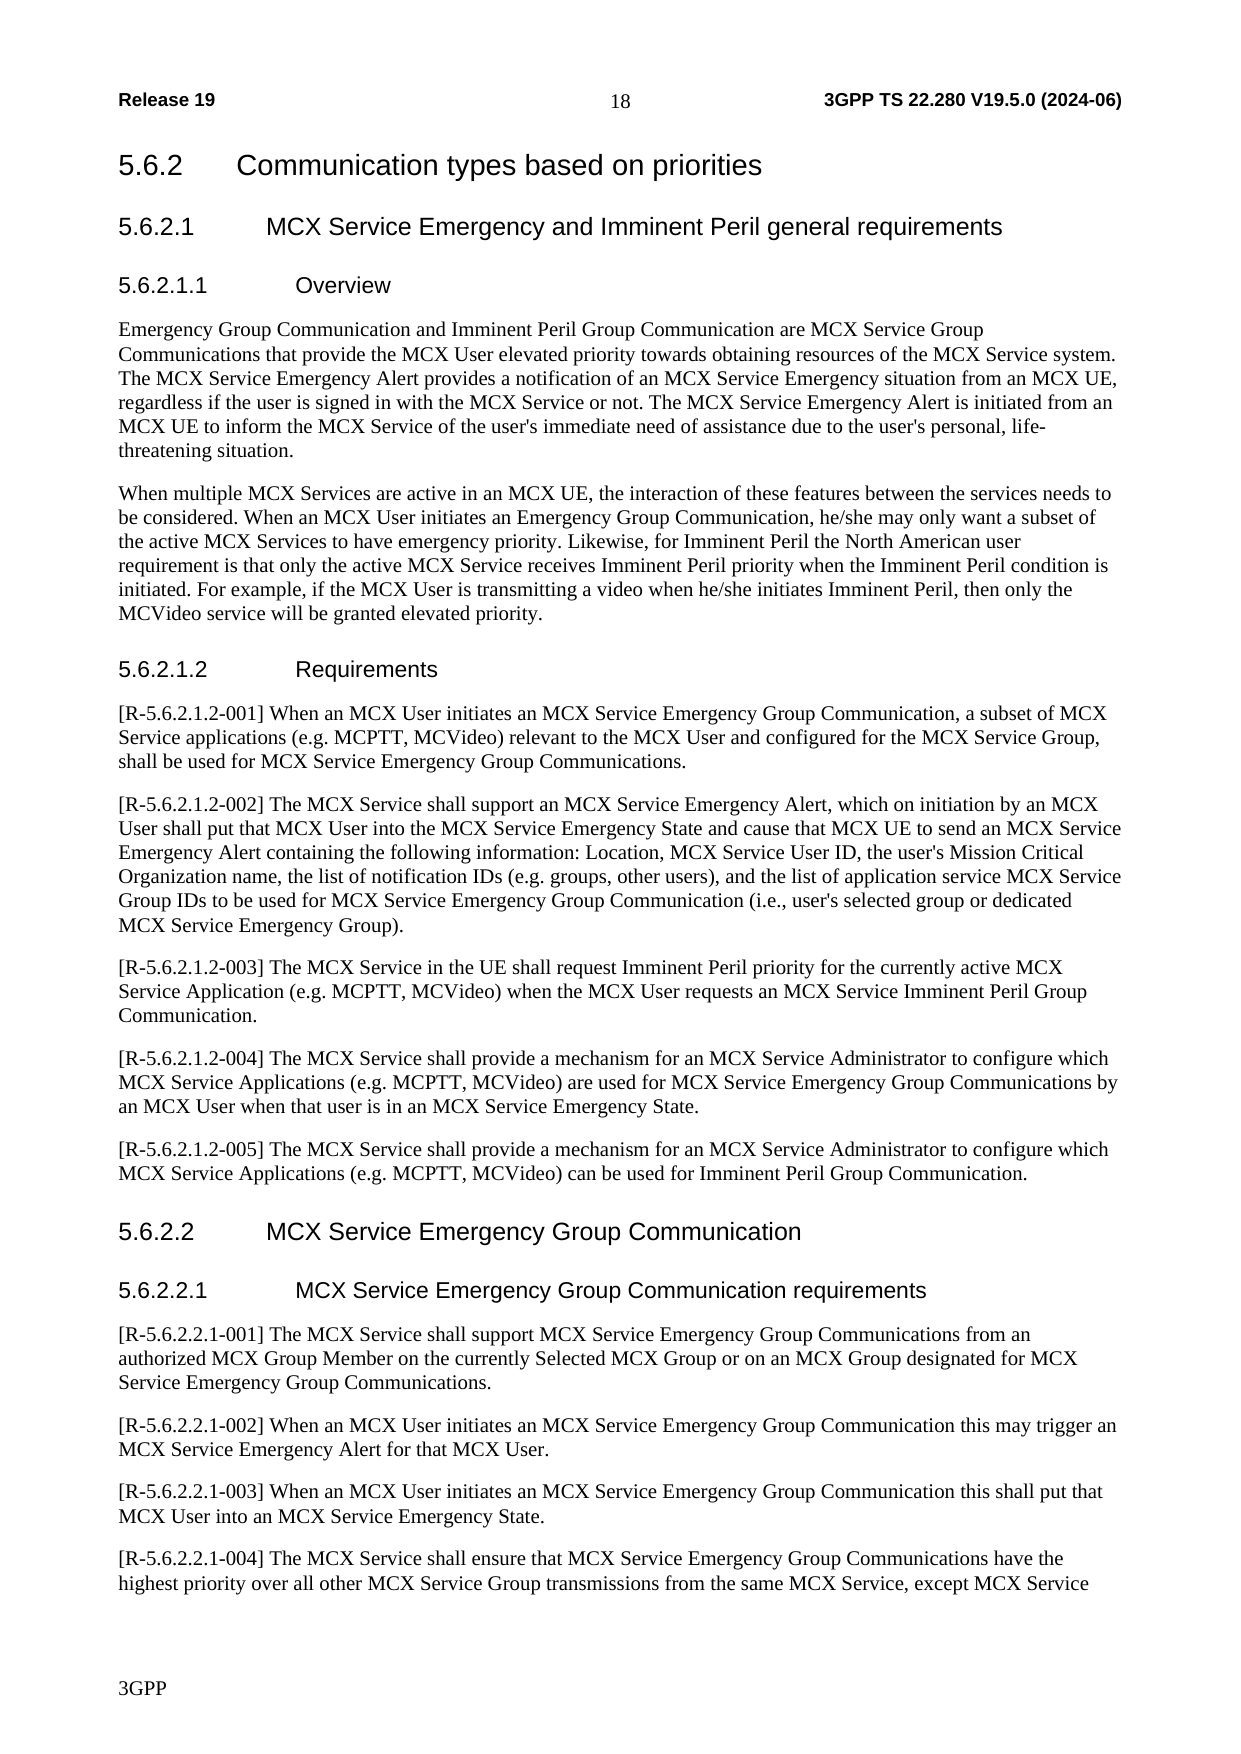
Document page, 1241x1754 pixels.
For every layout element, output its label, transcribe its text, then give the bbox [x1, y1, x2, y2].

subtitle 5.6.2.1.1 Overview [118, 272, 1122, 299]
subtitle 5.6.2.1.2 Requirements [118, 656, 1122, 682]
text [R-5.6.2.2.1-002] When an MCX User initiates an MCX Service Emergency Group Communication this may trigger an MCX Service Emergency Alert for that MCX User. [118, 1413, 1122, 1461]
subtitle 5.6.2.1 MCX Service Emergency and Imminent Peril general requirements [118, 212, 1122, 241]
text [R-5.6.2.2.1-003] When an MCX User initiates an MCX Service Emergency Group Communication this shall put that MCX User into an MCX Service Emergency State. [118, 1479, 1122, 1528]
text Emergency Group Communication and Imminent Peril Group Communication are MCX Service Group Communications that provide the MCX User elevated priority towards obtaining resources of the MCX Service system. The MCX Service Emergency Alert provides a notification of an MCX Service Emergency situation from an MCX UE, regardless if the user is signed in with the MCX Service or not. The MCX Service Emergency Alert is initiated from an MCX UE to inform the MCX Service of the user's immediate need of assistance due to the user's personal, life-threatening situation. [118, 317, 1122, 462]
text [R-5.6.2.2.1-001] The MCX Service shall support MCX Service Emergency Group Communications from an authorized MCX Group Member on the currently Selected MCX Group or on an MCX Group designated for MCX Service Emergency Group Communications. [118, 1322, 1122, 1394]
text [R-5.6.2.1.2-005] The MCX Service shall provide a mechanism for an MCX Service Administrator to configure which MCX Service Applications (e.g. MCPTT, MCVideo) can be used for Imminent Peril Group Communication. [118, 1137, 1122, 1185]
text [R-5.6.2.1.2-003] The MCX Service in the UE shall request Imminent Peril priority for the currently active MCX Service Application (e.g. MCPTT, MCVideo) when the MCX User requests an MCX Service Imminent Peril Group Communication. [118, 955, 1122, 1027]
text [R-5.6.2.1.2-002] The MCX Service shall support an MCX Service Emergency Alert, which on initiation by an MCX User shall put that MCX User into the MCX Service Emergency State and cause that MCX UE to send an MCX Service Emergency Alert containing the following information: Location, MCX Service User ID, the user's Mission Critical Organization name, the list of notification IDs (e.g. groups, other users), and the list of application service MCX Service Group IDs to be used for MCX Service Emergency Group Communication (i.e., user's selected group or dedicated MCX Service Emergency Group). [118, 792, 1122, 937]
text When multiple MCX Services are active in an MCX UE, the interaction of these features between the services needs to be considered. When an MCX User initiates an Emergency Group Communication, he/she may only want a subset of the active MCX Services to have emergency priority. Likewise, for Imminent Peril the North American user requirement is that only the active MCX Service receives Imminent Peril priority when the Imminent Peril condition is initiated. For example, if the MCX User is transmitting a video when he/she initiates Imminent Peril, then only the MCVideo service will be granted elevated priority. [118, 481, 1122, 625]
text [118, 1546, 1122, 1594]
text [R-5.6.2.1.2-004] The MCX Service shall provide a mechanism for an MCX Service Administrator to configure which MCX Service Applications (e.g. MCPTT, MCVideo) are used for MCX Service Emergency Group Communications by an MCX User when that user is in an MCX Service Emergency State. [118, 1046, 1122, 1118]
subtitle 5.6.2.2.1 MCX Service Emergency Group Communication requirements [118, 1277, 1122, 1303]
subtitle 5.6.2.2 MCX Service Emergency Group Communication [118, 1217, 1122, 1245]
subtitle 5.6.2 Communication types based on priorities [118, 147, 1122, 181]
text [R-5.6.2.1.2-001] When an MCX User initiates an MCX Service Emergency Group Communication, a subset of MCX Service applications (e.g. MCPTT, MCVideo) relevant to the MCX User and configured for the MCX Service Group, shall be used for MCX Service Emergency Group Communications. [118, 701, 1122, 773]
